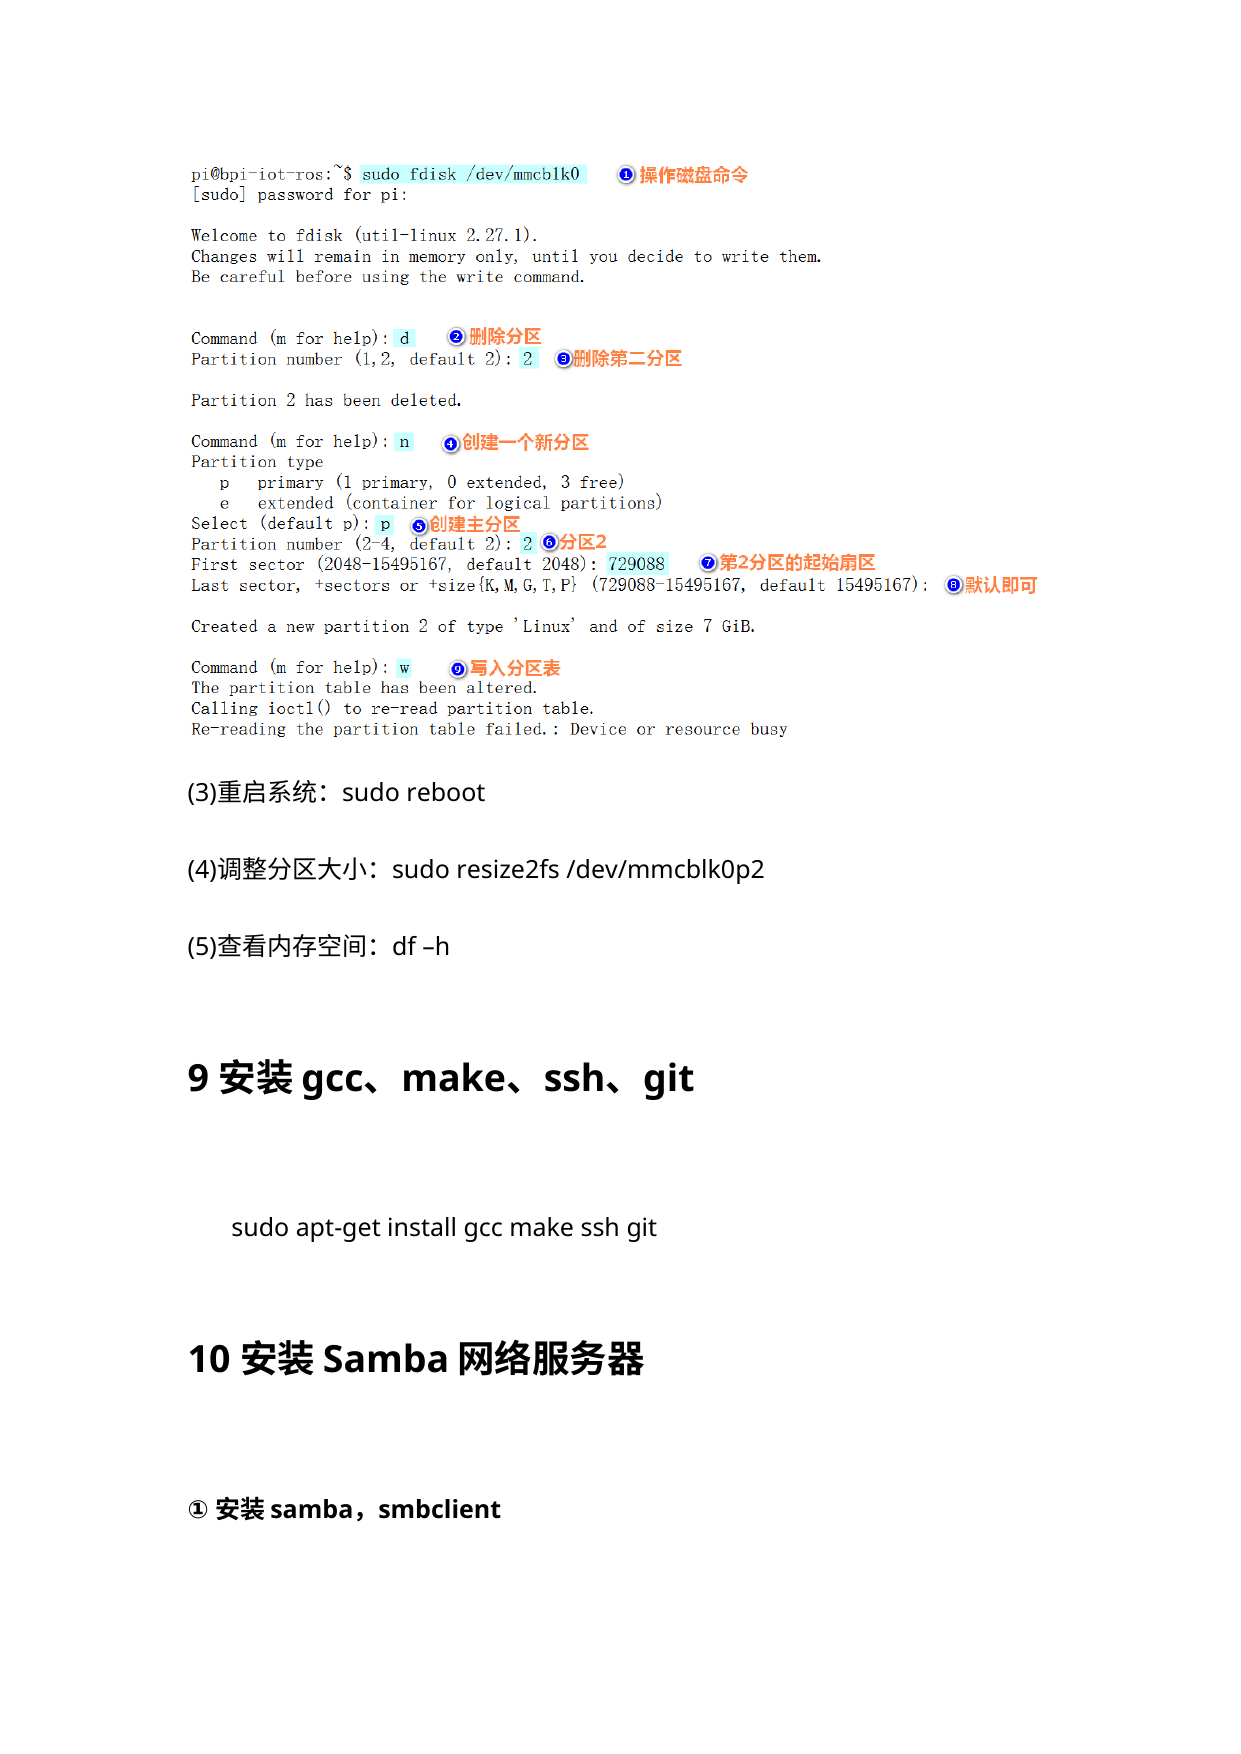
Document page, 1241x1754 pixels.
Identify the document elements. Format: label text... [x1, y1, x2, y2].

subtitle 9 安装gcc、make、ssh、git [187, 1043, 1053, 1108]
text sudo apt-get install gcc make ssh git [187, 1194, 1053, 1259]
picture [187, 162, 1053, 742]
text (4)调整分区大小：sudo resize2fs /dev/mmcblk0p2 [187, 835, 1053, 900]
text (3)重启系统：sudo reboot [187, 758, 1053, 823]
subtitle 10 安装Samba网络服务器 [187, 1324, 1053, 1389]
text ① 安装samba，smbclient [187, 1475, 1053, 1540]
text (5)查看内存空间：df –h [187, 912, 1053, 977]
